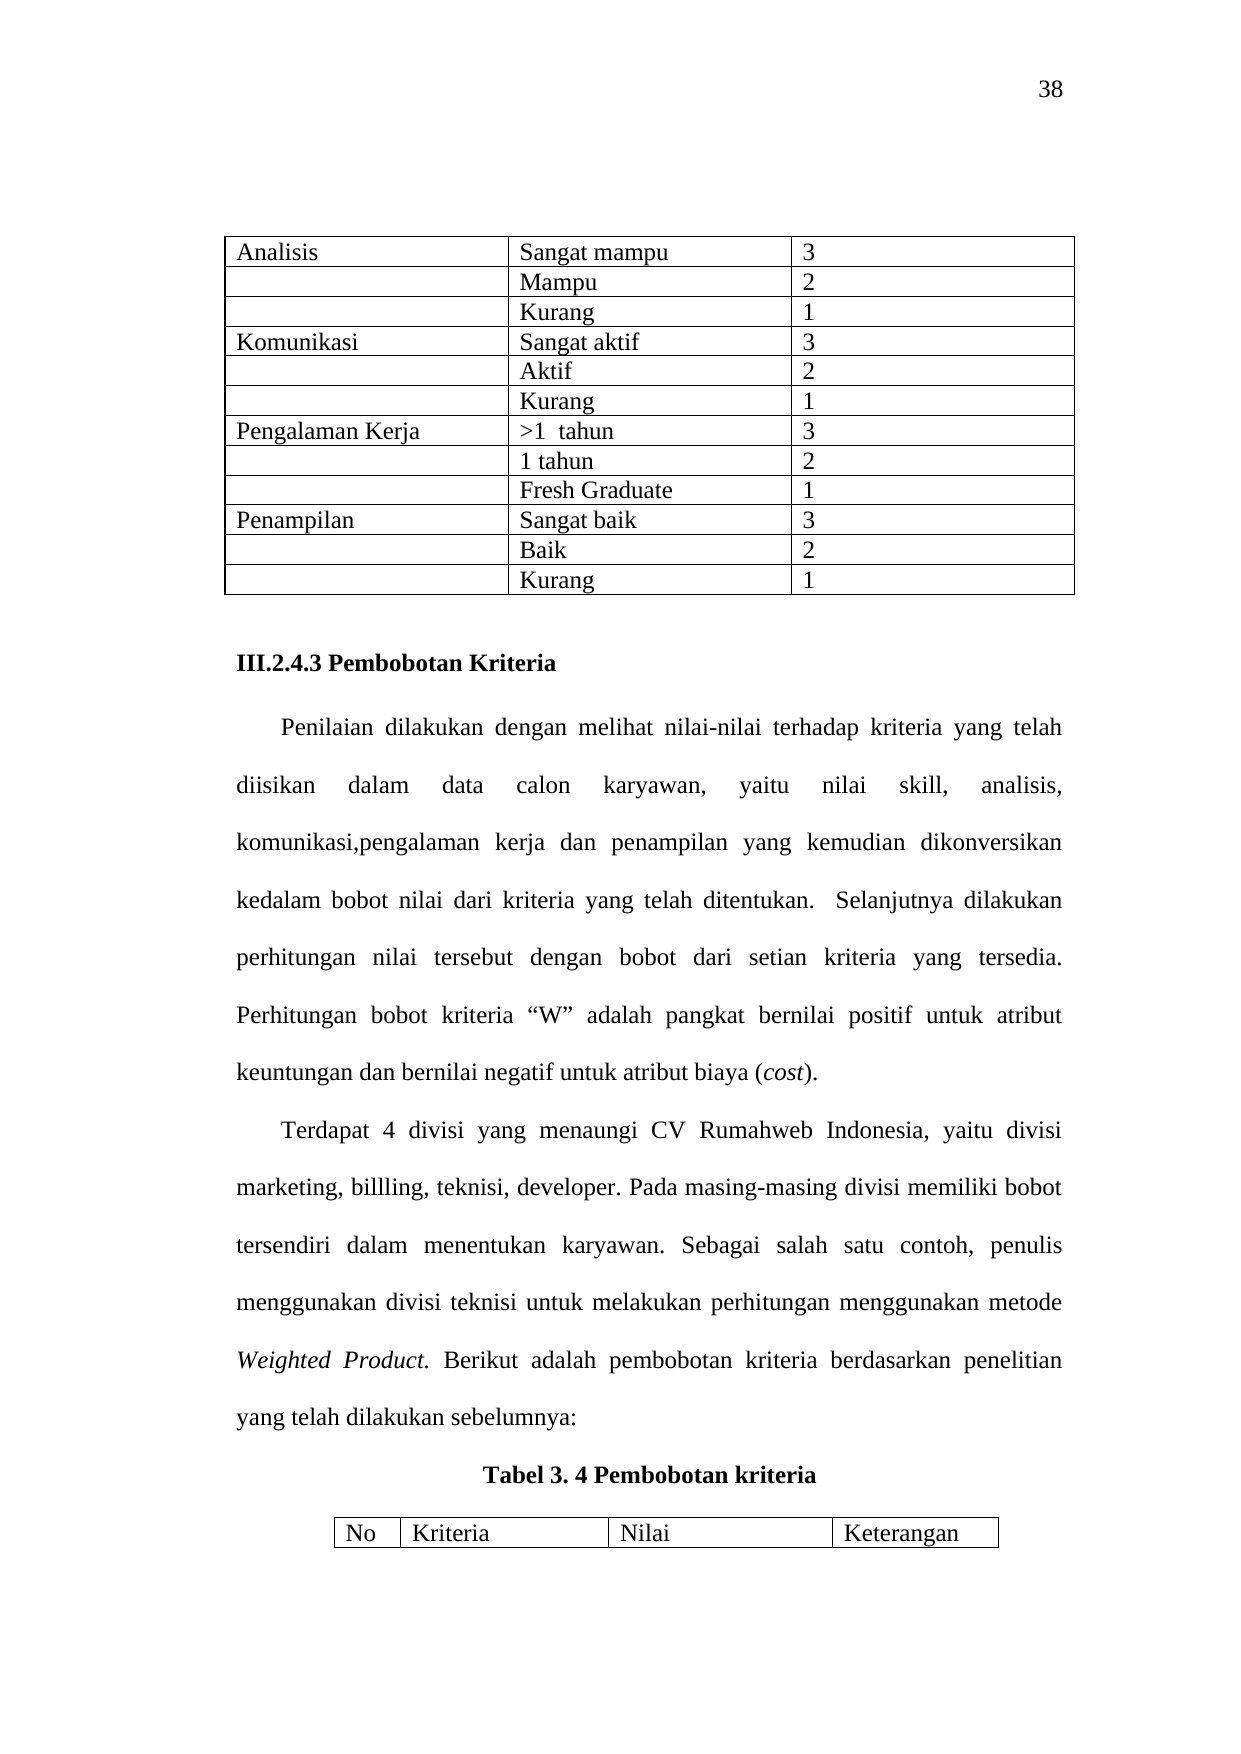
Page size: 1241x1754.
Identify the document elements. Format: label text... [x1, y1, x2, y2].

table_cell Analisis [226, 237, 508, 266]
table_cell Baik [509, 535, 791, 564]
table_cell [226, 297, 508, 326]
table_cell Aktif [509, 356, 791, 385]
table_cell Sangat aktif [509, 327, 791, 355]
table_cell 3 [792, 416, 1074, 445]
table_cell 3 [792, 505, 1074, 534]
table_cell [226, 565, 508, 594]
table_cell Sangat baik [509, 505, 791, 534]
table_cell 1 [792, 386, 1074, 415]
subtitle Pembobotan Kriteria [236, 648, 1063, 677]
table_cell 1 tahun [509, 446, 791, 474]
table_cell >1 tahun [509, 416, 791, 445]
table_cell Mampu [509, 267, 791, 296]
table_cell Kurang [509, 386, 791, 415]
table_header Keterangan [833, 1518, 998, 1547]
text Penilaian dilakukan dengan melihat nilai-nilai terhadap kriteria yang telah diisikan dalam data calon karyawan, yaitu nilai skill, analisis, komunikasi,pengalaman kerja dan penampilan yang kemudian dikonversikan kedalam bobot nilai dari kriteria yang telah ditentukan. Selanjutnya dilakukan perhitungan nilai tersebut dengan bobot dari setian kriteria yang tersedia. Perhitungan bobot kriteria “W” adalah pangkat bernilai positif untuk atribut keuntungan dan bernilai negatif untuk atribut biaya (cost). [236, 712, 1063, 1086]
table_cell [226, 386, 508, 415]
table_cell 1 [792, 565, 1074, 594]
table_cell Kurang [509, 297, 791, 326]
table_cell [226, 267, 508, 296]
table_cell Sangat mampu [509, 237, 791, 266]
table_cell Pengalaman Kerja [226, 416, 508, 445]
text Terdapat 4 divisi yang menaungi CV Rumahweb Indonesia, yaitu divisi marketing, billling, teknisi, developer. Pada masing-masing divisi memiliki bobot tersendiri dalam menentukan karyawan. Sebagai salah satu contoh, penulis menggunakan divisi teknisi untuk melakukan perhitungan menggunakan metode Weighted Product. Berikut adalah pembobotan kriteria berdasarkan penelitian yang telah dilakukan sebelumnya: [236, 1115, 1063, 1431]
table_cell [226, 446, 508, 474]
table_header No [335, 1518, 400, 1547]
table_cell Kurang [509, 565, 791, 594]
table_cell 2 [792, 267, 1074, 296]
table_cell [226, 476, 508, 504]
table_cell Komunikasi [226, 327, 508, 355]
table_cell [226, 356, 508, 385]
table_cell 1 [792, 297, 1074, 326]
text Tabel 3. 4 Pembobotan kriteria [236, 1460, 1063, 1488]
table_cell Penampilan [226, 505, 508, 534]
table_cell 2 [792, 446, 1074, 474]
table_header Kriteria [401, 1518, 608, 1547]
table_cell 2 [792, 356, 1074, 385]
table_cell 1 [792, 476, 1074, 504]
table_cell [226, 535, 508, 564]
table_cell 3 [792, 237, 1074, 266]
table_cell Fresh Graduate [509, 476, 791, 504]
table_header Nilai [609, 1518, 832, 1547]
table_cell 3 [792, 327, 1074, 355]
table_cell 2 [792, 535, 1074, 564]
